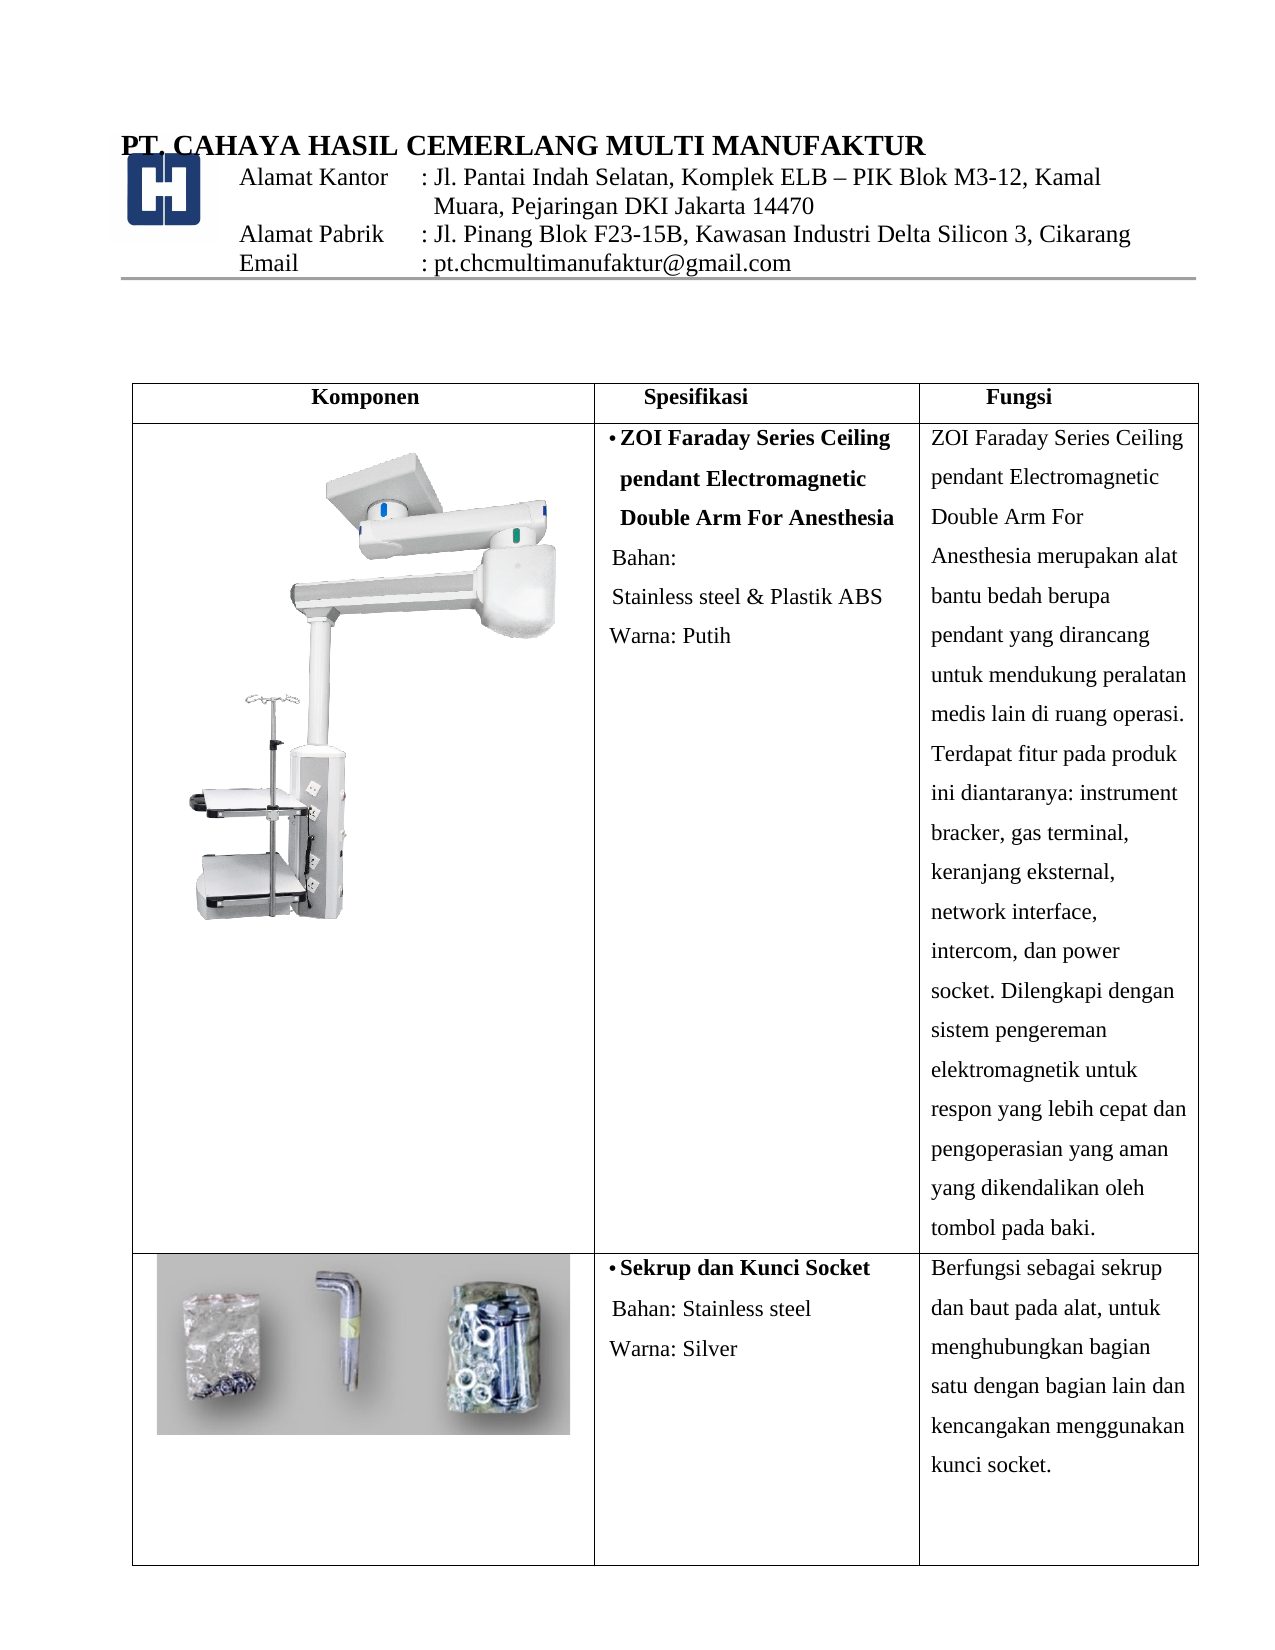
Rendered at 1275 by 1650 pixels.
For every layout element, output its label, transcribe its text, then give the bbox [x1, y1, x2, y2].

picture [108, 132, 220, 244]
table_header Komponen [133, 384, 594, 423]
table_cell ZOI Faraday Series Ceiling pendant Electromagnetic Double Arm For Anesthesia merupakan alat bantu bedah berupa pendant yang dirancang untuk mendukung peralatan medis lain di ruang operasi. Terdapat fitur pada produk ini diantaranya: instrument bracker, gas terminal, keranjang eksternal, network interface, intercom, dan power socket. Dilengkapi dengan sistem pengereman elektromagnetik untuk respon yang lebih cepat dan pengoperasian yang aman yang dikendalikan oleh tombol pada baki. [920, 424, 1198, 1253]
picture [199, 140, 205, 147]
table_header Fungsi [920, 384, 1198, 423]
table_cell Berfungsi sebagai sekrup dan baut pada alat, untuk menghubungkan bagian satu dengan bagian lain dan kencangakan menggunakan kunci socket. [920, 1254, 1198, 1565]
picture [156, 423, 572, 942]
table_cell ZOI Faraday Series Ceiling pendant Electromagnetic Double Arm For Anesthesia Bahan: Stainless steel & Plastik ABS Warna: Putih [595, 424, 919, 1253]
table_cell Sekrup dan Kunci Socket Bahan: Stainless steel Warna: Silver [595, 1254, 919, 1565]
table_cell [133, 1254, 594, 1565]
table_header Spesifikasi [595, 384, 919, 423]
picture [156, 1254, 571, 1435]
table_cell [133, 424, 594, 1253]
